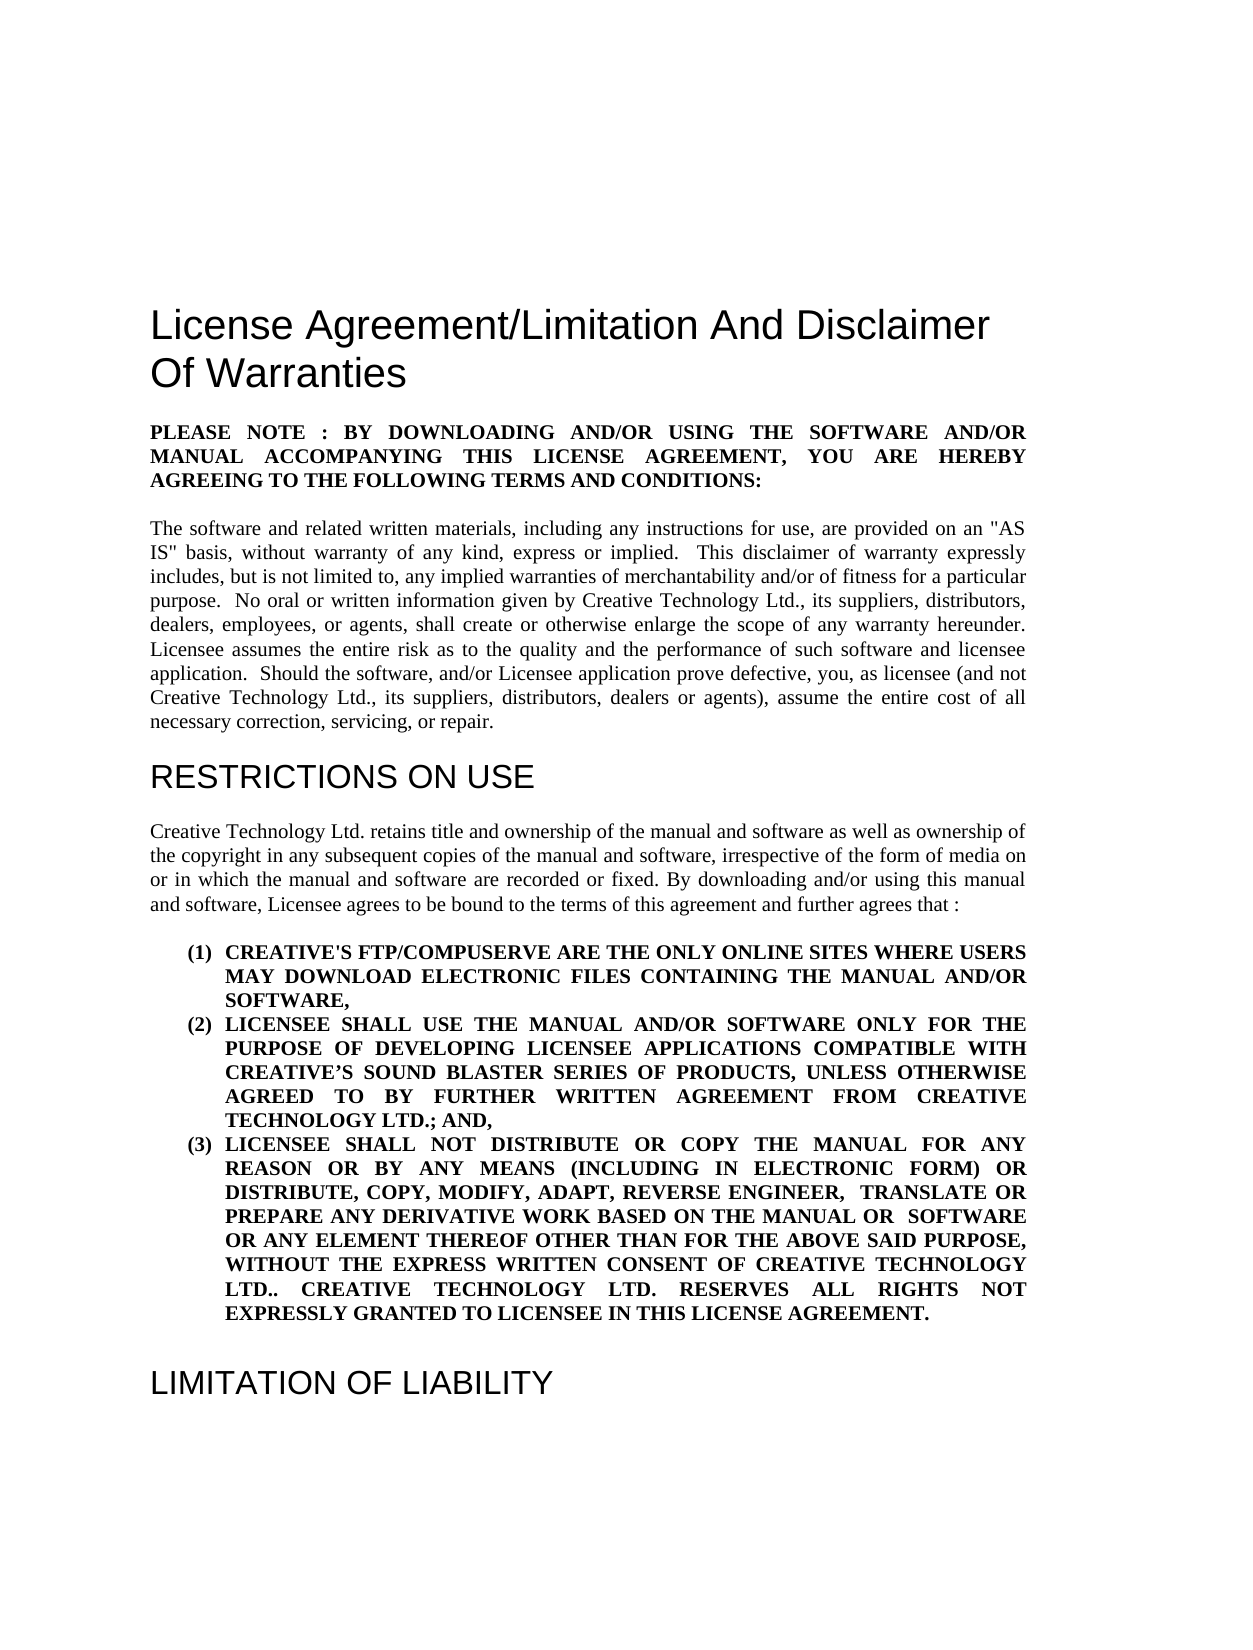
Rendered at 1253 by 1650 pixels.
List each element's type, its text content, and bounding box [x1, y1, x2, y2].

text License Agreement/Limitation And Disclaimer Of Warranties [150, 300, 1027, 396]
text LIMITATION OF LIABILITY [150, 1363, 1027, 1401]
text (1) CREATIVE'S FTP/COMPUSERVE ARE THE ONLY ONLINE SITES WHERE USERS MAY DOWNLOAD ELECTRONIC FILES CONTAINING THE MANUAL AND/OR SOFTWARE, [187, 939, 1027, 1012]
text The software and related written materials, including any instructions for use, are provided on an "AS IS" basis, without warranty of any kind, express or implied. This disclaimer of warranty expressly includes, but is not limited to, any implied warranties of merchantability and/or of fitness for a particular purpose. No oral or written information given by Creative Technology Ltd., its suppliers, distributors, dealers, employees, or agents, shall create or otherwise enlarge the scope of any warranty hereunder. Licensee assumes the entire risk as to the quality and the performance of such software and licensee application. Should the software, and/or Licensee application prove defective, you, as licensee (and not Creative Technology Ltd., its suppliers, distributors, dealers or agents), assume the entire cost of all necessary correction, servicing, or repair. [150, 516, 1027, 733]
text (2) LICENSEE SHALL USE THE MANUAL AND/OR SOFTWARE ONLY FOR THE PURPOSE OF DEVELOPING LICENSEE APPLICATIONS COMPATIBLE WITH CREATIVE’S SOUND BLASTER SERIES OF PRODUCTS, UNLESS OTHERWISE AGREED TO BY FURTHER WRITTEN AGREEMENT FROM CREATIVE TECHNOLOGY LTD.; AND, [187, 1012, 1027, 1132]
text RESTRICTIONS ON USE [150, 757, 1027, 795]
text (3) LICENSEE SHALL NOT DISTRIBUTE OR COPY THE MANUAL FOR ANY REASON OR BY ANY MEANS (INCLUDING IN ELECTRONIC FORM) OR DISTRIBUTE, COPY, MODIFY, ADAPT, REVERSE ENGINEER, TRANSLATE OR PREPARE ANY DERIVATIVE WORK BASED ON THE MANUAL OR SOFTWARE OR ANY ELEMENT THEREOF OTHER THAN FOR THE ABOVE SAID PURPOSE, WITHOUT THE EXPRESS WRITTEN CONSENT OF CREATIVE TECHNOLOGY LTD.. CREATIVE TECHNOLOGY LTD. RESERVES ALL RIGHTS NOT EXPRESSLY GRANTED TO LICENSEE IN THIS LICENSE AGREEMENT. [187, 1132, 1027, 1324]
text Creative Technology Ltd. retains title and ownership of the manual and software as well as ownership of the copyright in any subsequent copies of the manual and software, irrespective of the form of media on or in which the manual and software are recorded or fixed. By downloading and/or using this manual and software, Licensee agrees to be bound to the terms of this agreement and further agrees that : [150, 819, 1027, 916]
text PLEASE NOTE : BY DOWNLOADING AND/OR USING THE SOFTWARE AND/OR MANUAL ACCOMPANYING THIS LICENSE AGREEMENT, YOU ARE HEREBY AGREEING TO THE FOLLOWING TERMS AND CONDITIONS: [150, 420, 1027, 492]
